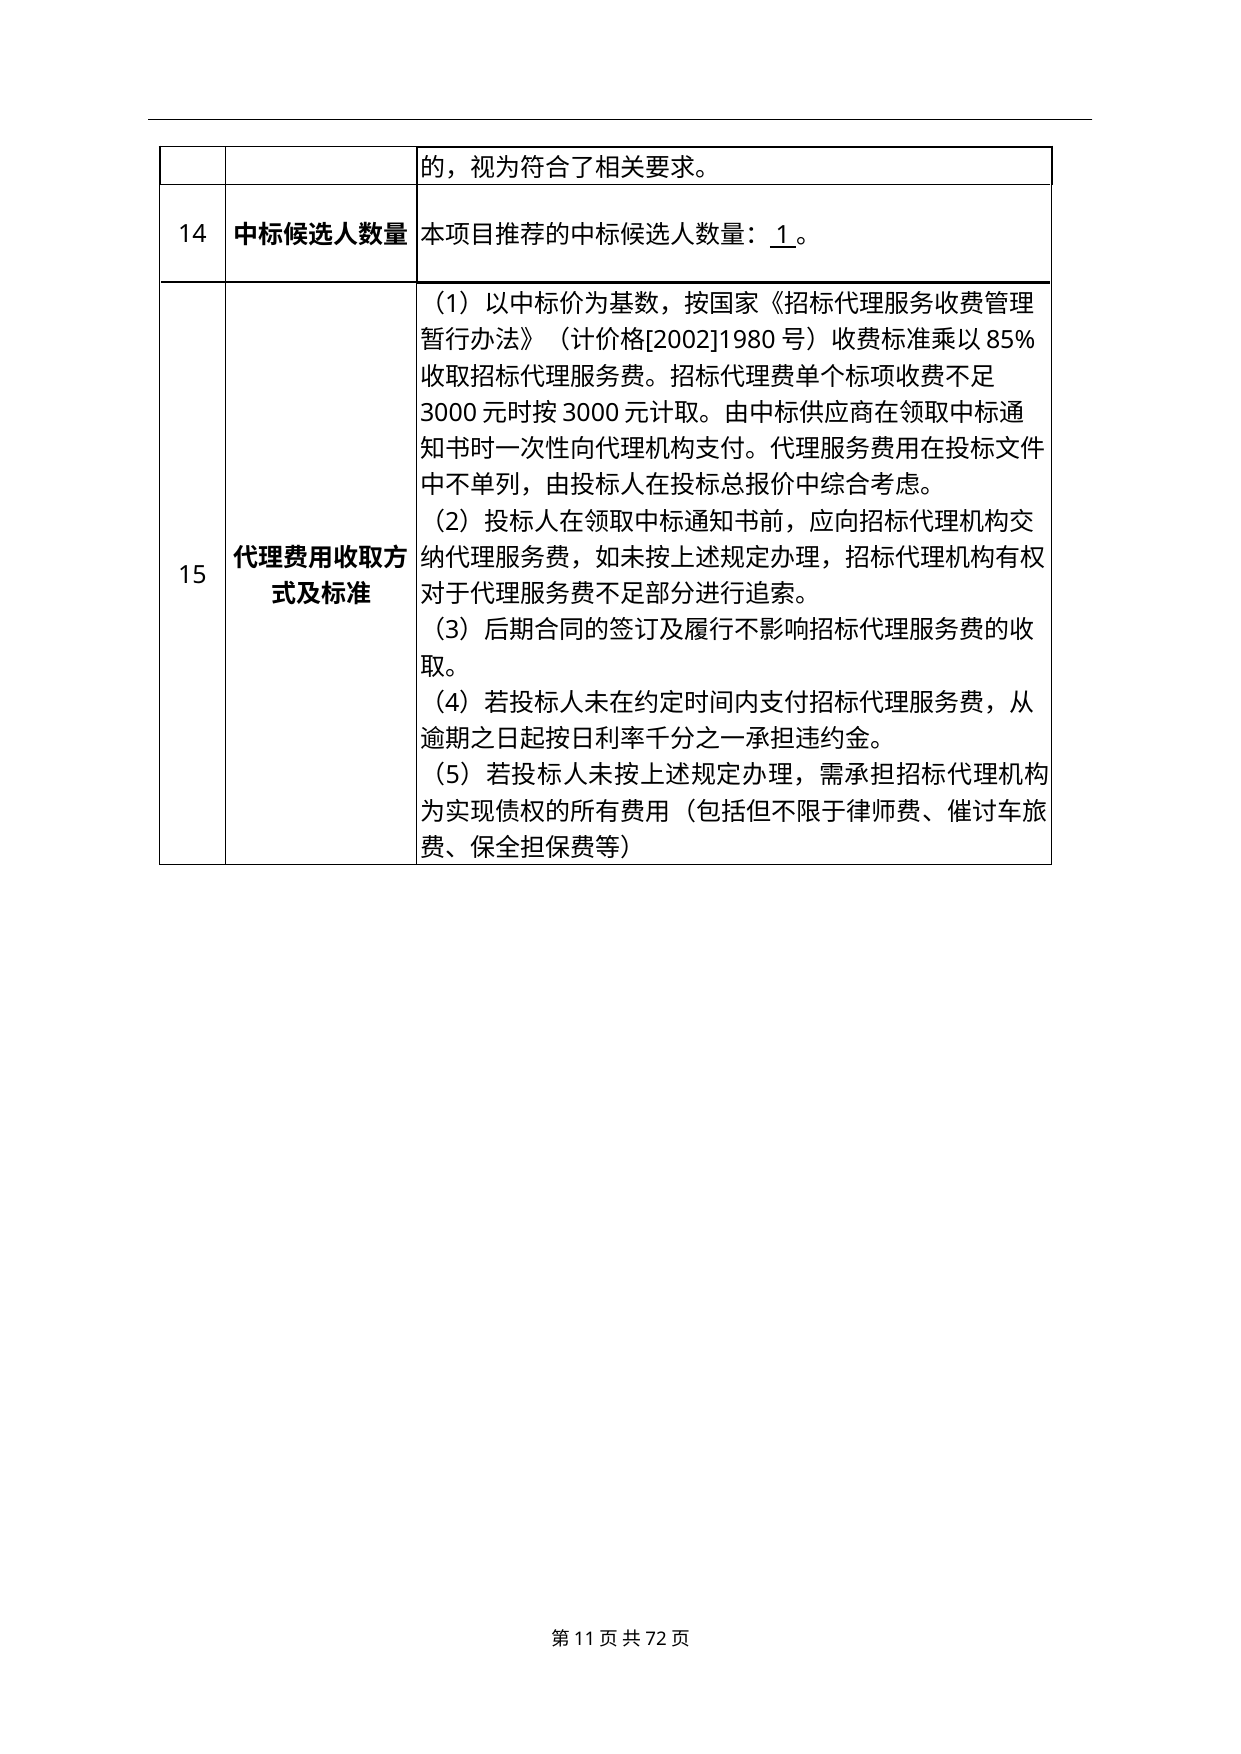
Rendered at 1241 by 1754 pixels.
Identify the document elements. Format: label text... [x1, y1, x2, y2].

table_cell 14 [160, 185, 225, 281]
table_cell 本项目推荐的中标候选人数量： 1 。 [418, 184, 1051, 281]
table_cell （1）以中标价为基数，按国家《招标代理服务收费管理暂行办法》（计价格[2002]1980号）收费标准乘以85%收取招标代理服务费。招标代理费单个标项收费不足3000元时按3000元计取。由中标供应商在领取中标通知书时一次性向代理机构支付。代理服务费用在投标文件中不单列，由投标人在投标总报价中综合考虑。 （2）投标人在领取中标通知书前，应向招标代理机构交纳代理服务费，如未按上述规定办理，招标代理机构有权对于代理服务费不足部分进行追索。 （3）后期合同的签订及履行不影响招标代理服务费的收取。 （4）若投标人未在约定时间内支付招标代理服务费，从逾期之日起按日利率千分之一承担违约金。 （5）若投标人未按上述规定办理，需承担招标代理机构为实现债权的所有费用（包括但不限于律师费、催讨车旅费、保全担保费等） [417, 281, 1051, 863]
table_cell 15 [160, 281, 225, 863]
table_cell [418, 148, 1051, 184]
table_cell 中标候选人数量 [226, 185, 416, 281]
table_cell 代理费用收取方式及标准 [226, 283, 416, 863]
